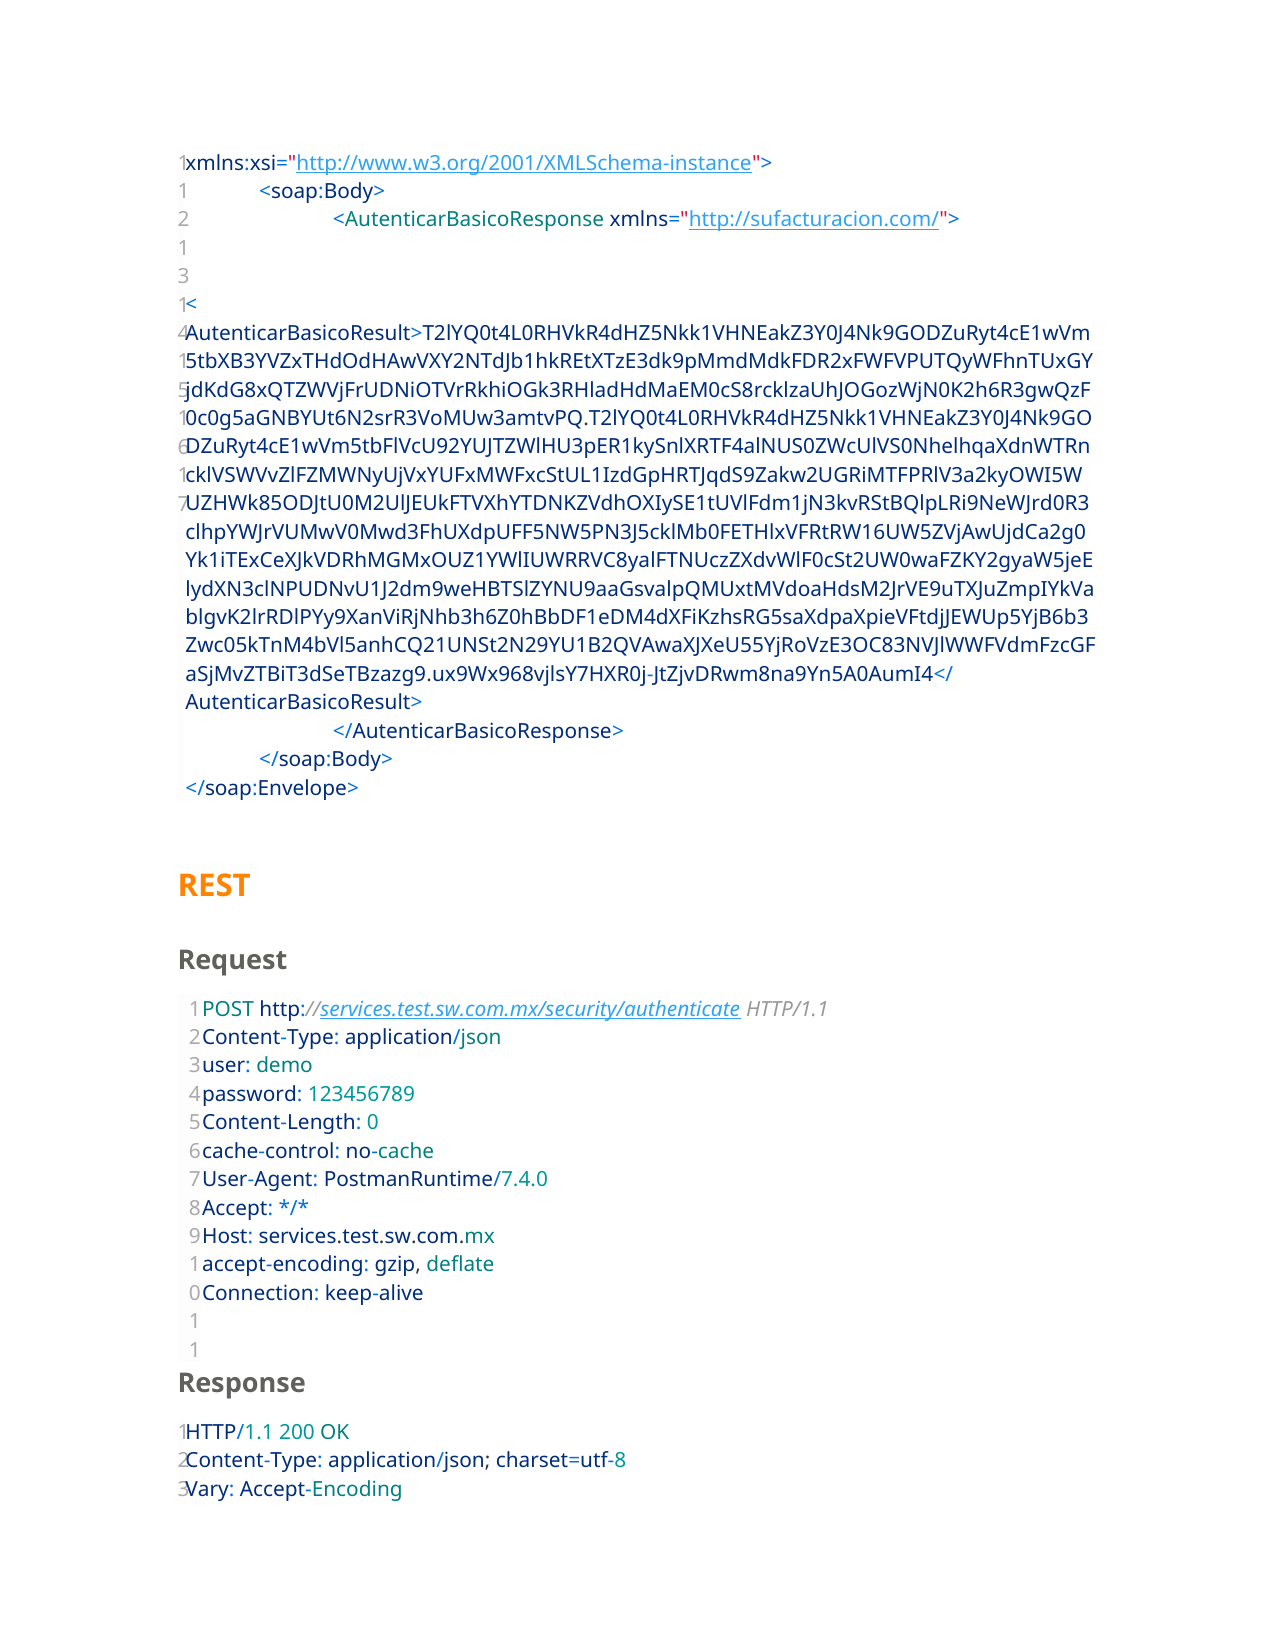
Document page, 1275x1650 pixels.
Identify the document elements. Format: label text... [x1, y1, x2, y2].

table_header POST http://services.test.sw.com.mx/security/authenticate HTTP/1.1 Content-Type: application/json user: demo password: 123456789 Content-Length: 0 cache-control: no-cache User-Agent: PostmanRuntime/7.4.0 Accept: */* Host: services.test.sw.com.mx accept-encoding: gzip, deflate Connection: keep-alive [203, 994, 1098, 1363]
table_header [177, 148, 184, 335]
text Response [177, 1363, 1098, 1400]
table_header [187, 1417, 1098, 1502]
text REST [177, 863, 1098, 906]
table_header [187, 148, 1098, 801]
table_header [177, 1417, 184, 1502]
table_header 1 2 3 4 5 6 7 8 9 10 11 [177, 994, 200, 1363]
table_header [177, 337, 184, 801]
text Request [177, 940, 1098, 977]
